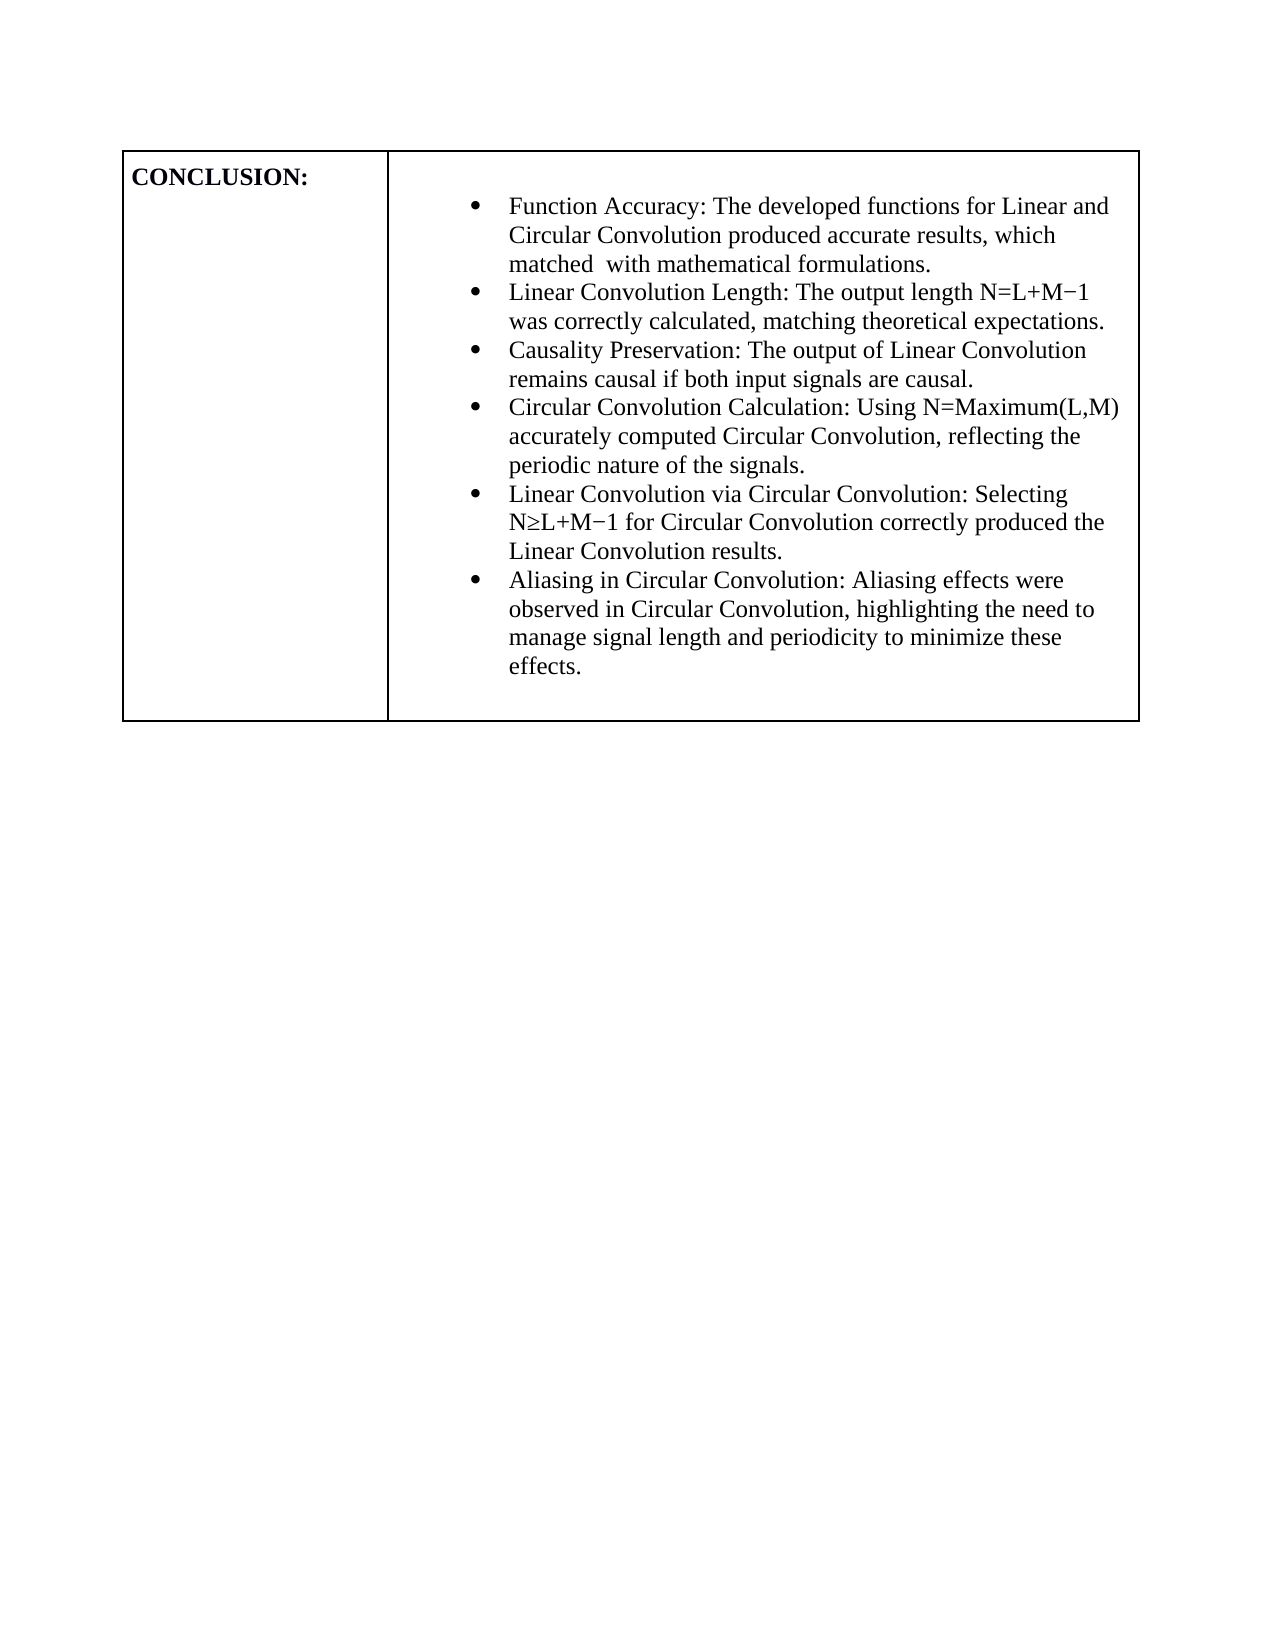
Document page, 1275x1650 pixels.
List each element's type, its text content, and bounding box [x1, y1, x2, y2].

table_cell Function Accuracy: The developed functions for Linear and Circular Convolution produced accurate results, which matched with mathematical formulations. Linear Convolution Length: The output length N=L+M−1 was correctly calculated, matching theoretical expectations. Causality Preservation: The output of Linear Convolution remains causal if both input signals are causal. Circular Convolution Calculation: Using N=Maximum(L,M) accurately computed Circular Convolution, reflecting the periodic nature of the signals. Linear Convolution via Circular Convolution: Selecting N≥L+M−1 for Circular Convolution correctly produced the Linear Convolution results. Aliasing in Circular Convolution: Aliasing effects were observed in Circular Convolution, highlighting the need to manage signal length and periodicity to minimize these effects. [389, 152, 1138, 719]
table_cell CONCLUSION: [124, 152, 387, 719]
